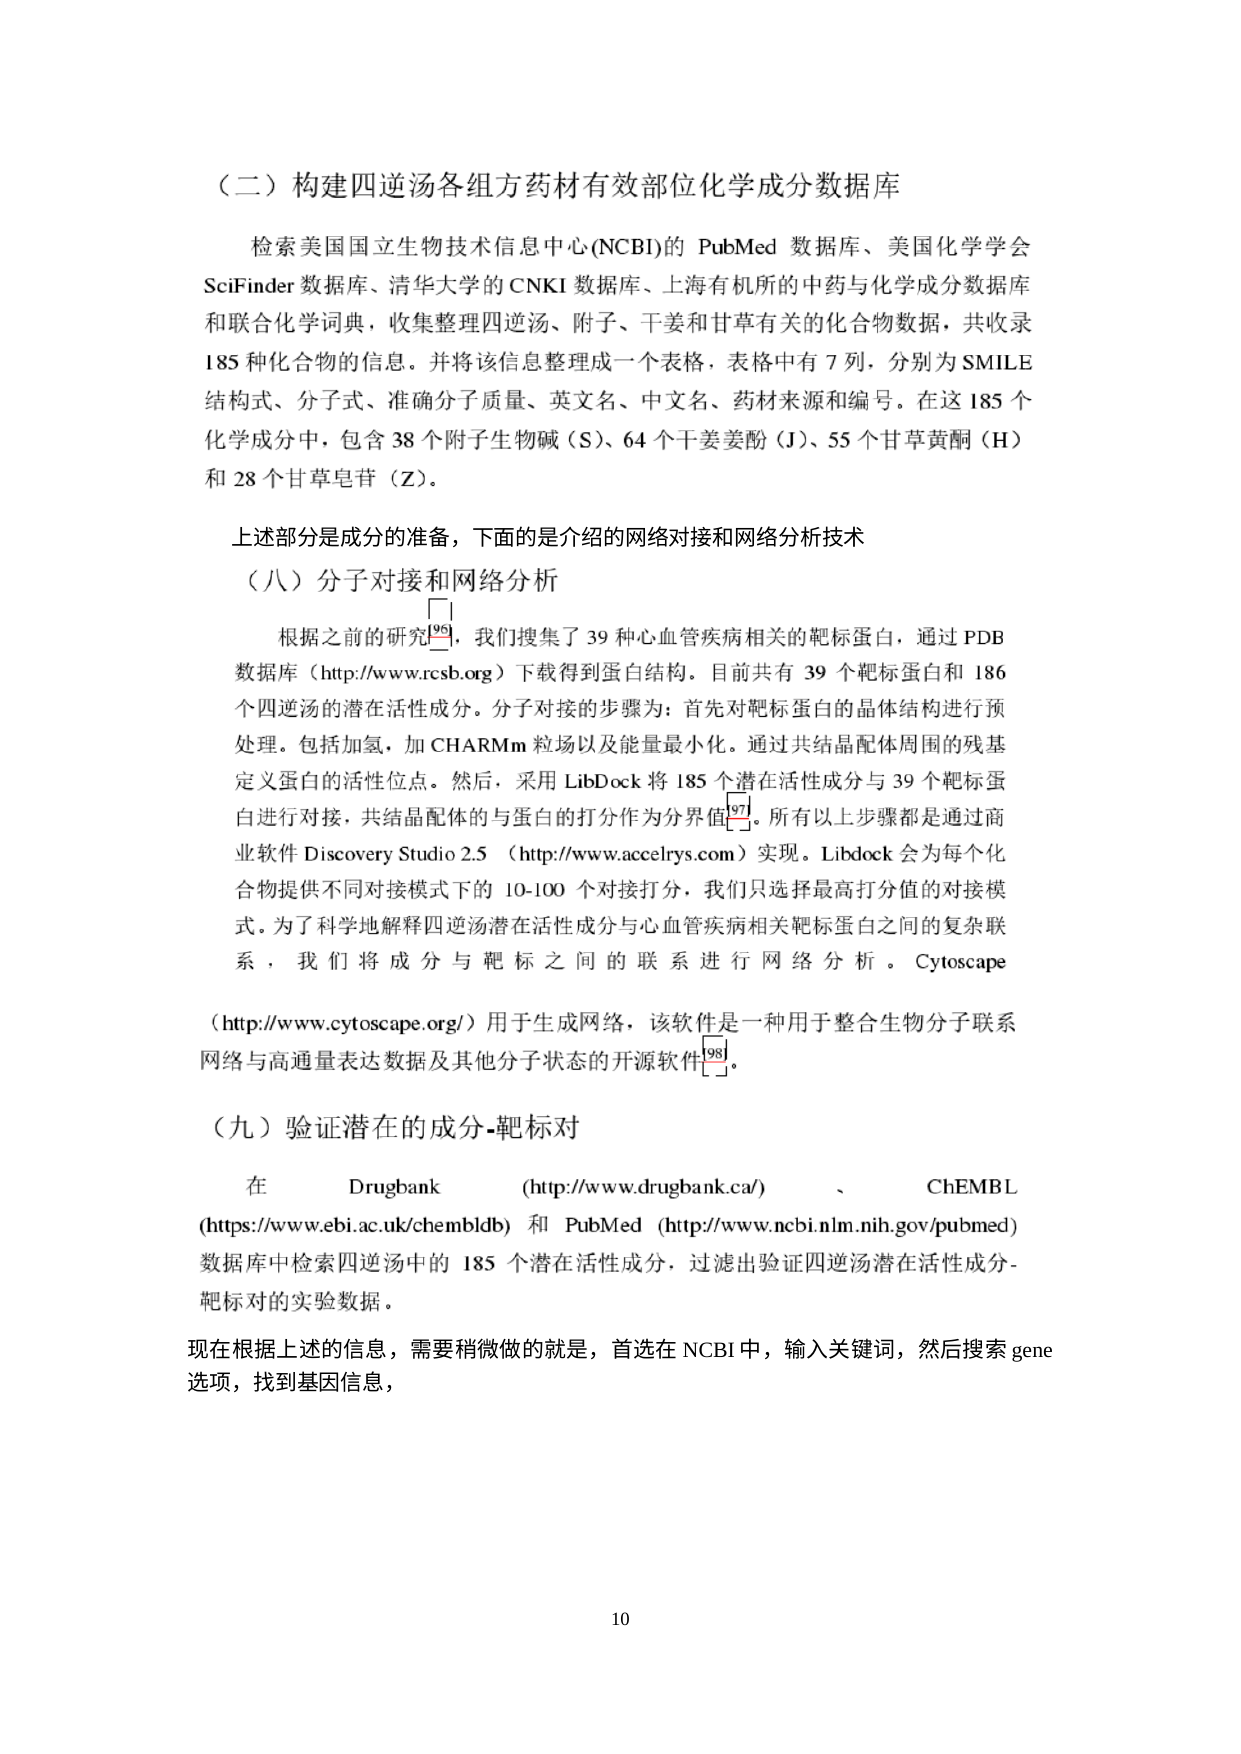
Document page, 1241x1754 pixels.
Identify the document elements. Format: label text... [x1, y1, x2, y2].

picture [187, 1007, 1034, 1323]
text 上述部分是成分的准备，下面的是介绍的网络对接和网络分析技术 [187, 519, 1053, 552]
picture [187, 552, 1053, 998]
picture [187, 162, 1053, 506]
text 现在根据上述的信息，需要稍微做的就是，首选在NCBI中，输入关键词，然后搜索gene选项，找到基因信息， [187, 1332, 1053, 1397]
